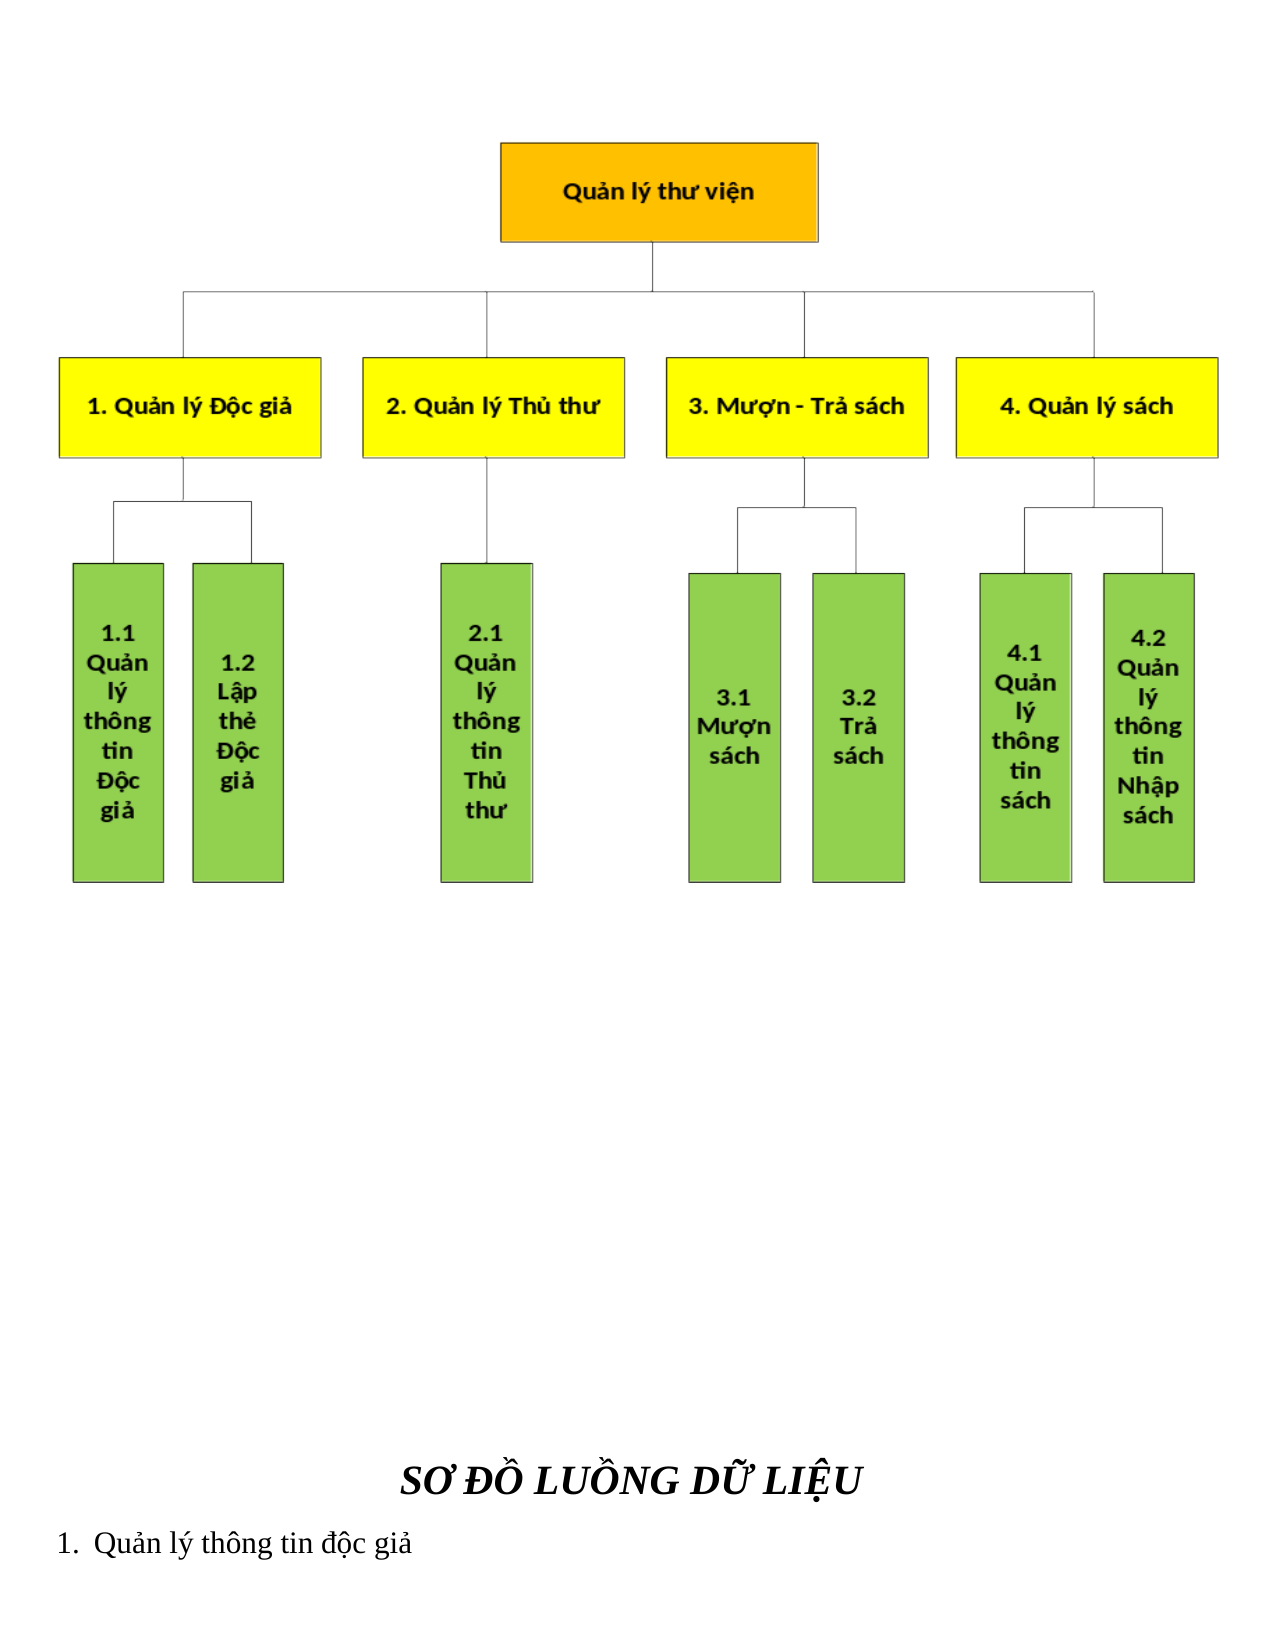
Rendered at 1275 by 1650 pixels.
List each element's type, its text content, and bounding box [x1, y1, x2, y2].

list Quản lý thông tin độc giả [56, 1524, 1209, 1560]
text SƠ ĐỒ LUỒNG DỮ LIỆU [56, 1456, 1209, 1504]
